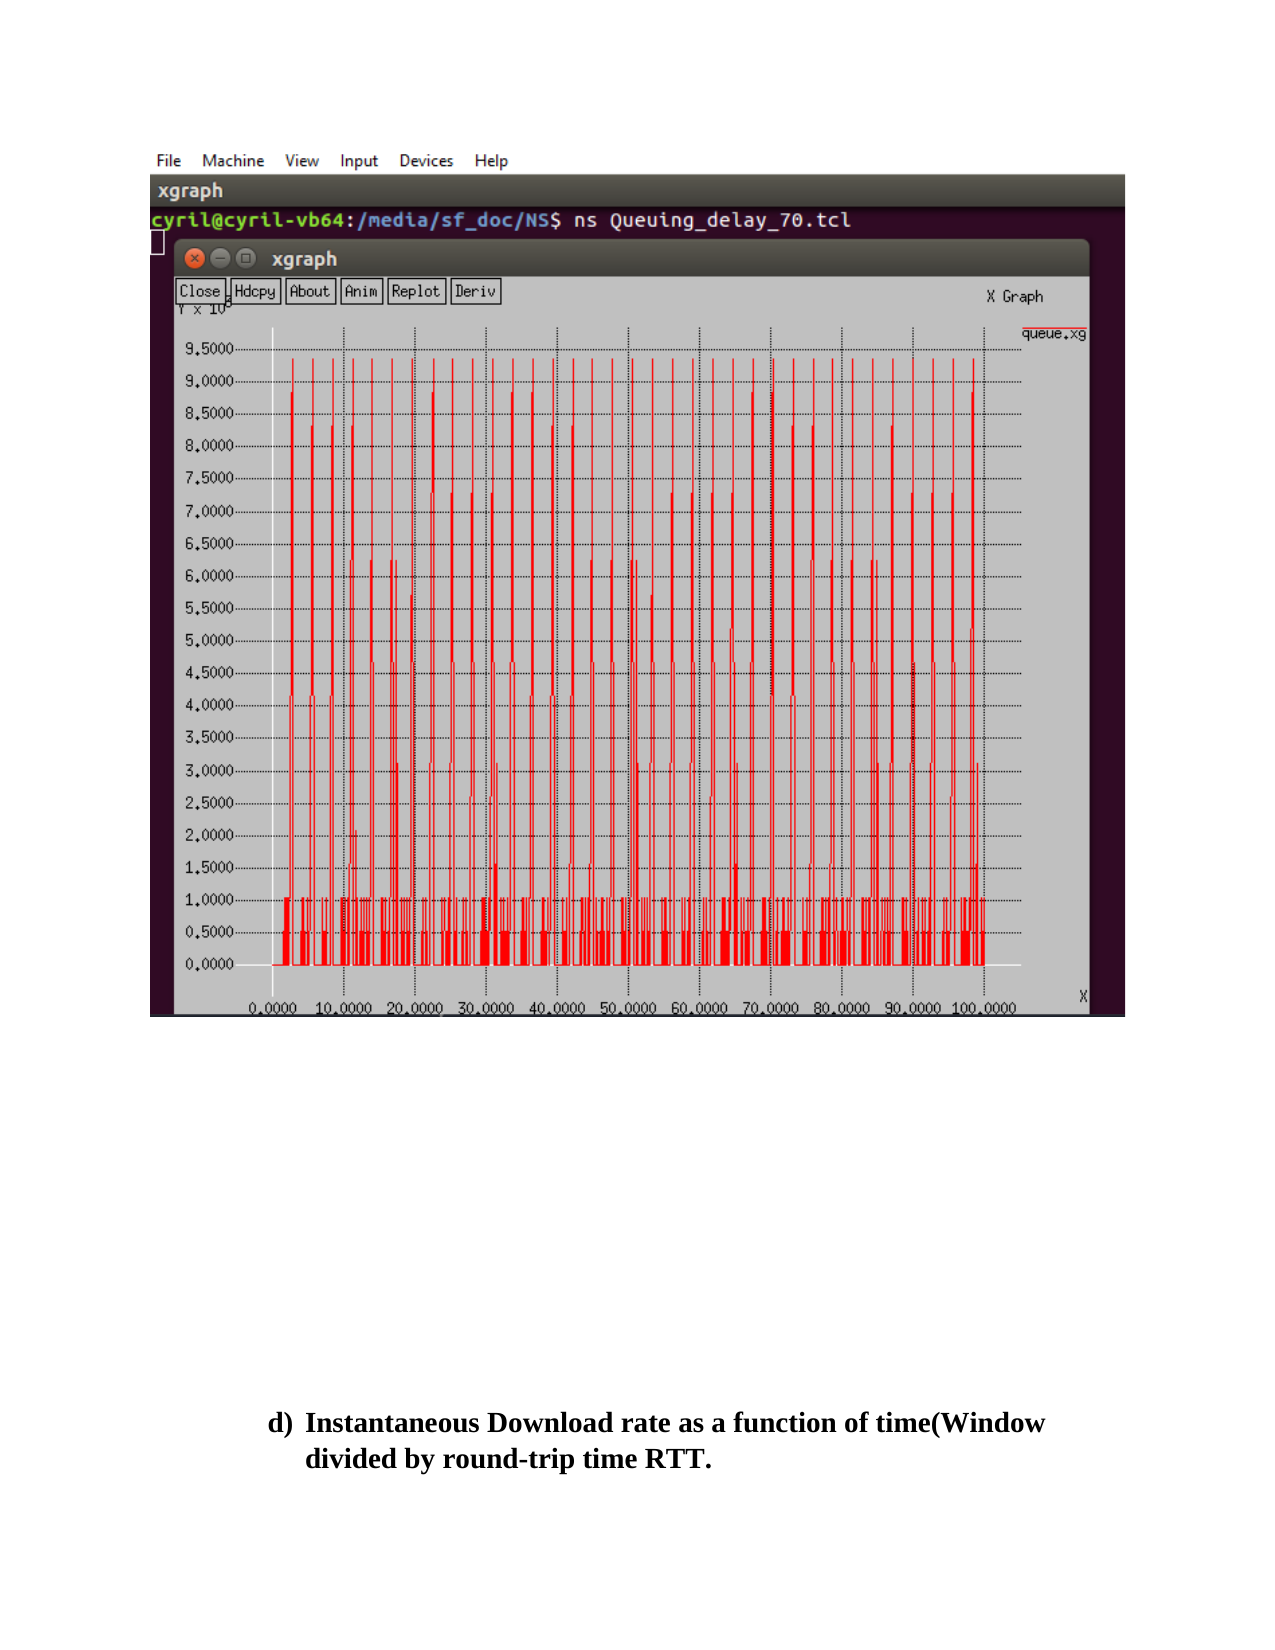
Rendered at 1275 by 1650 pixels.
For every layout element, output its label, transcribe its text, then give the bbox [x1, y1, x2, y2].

list Instantaneous Download rate as a function of time(Window divided by round-trip time RTT. [267, 1405, 1125, 1474]
picture [150, 150, 1125, 1017]
